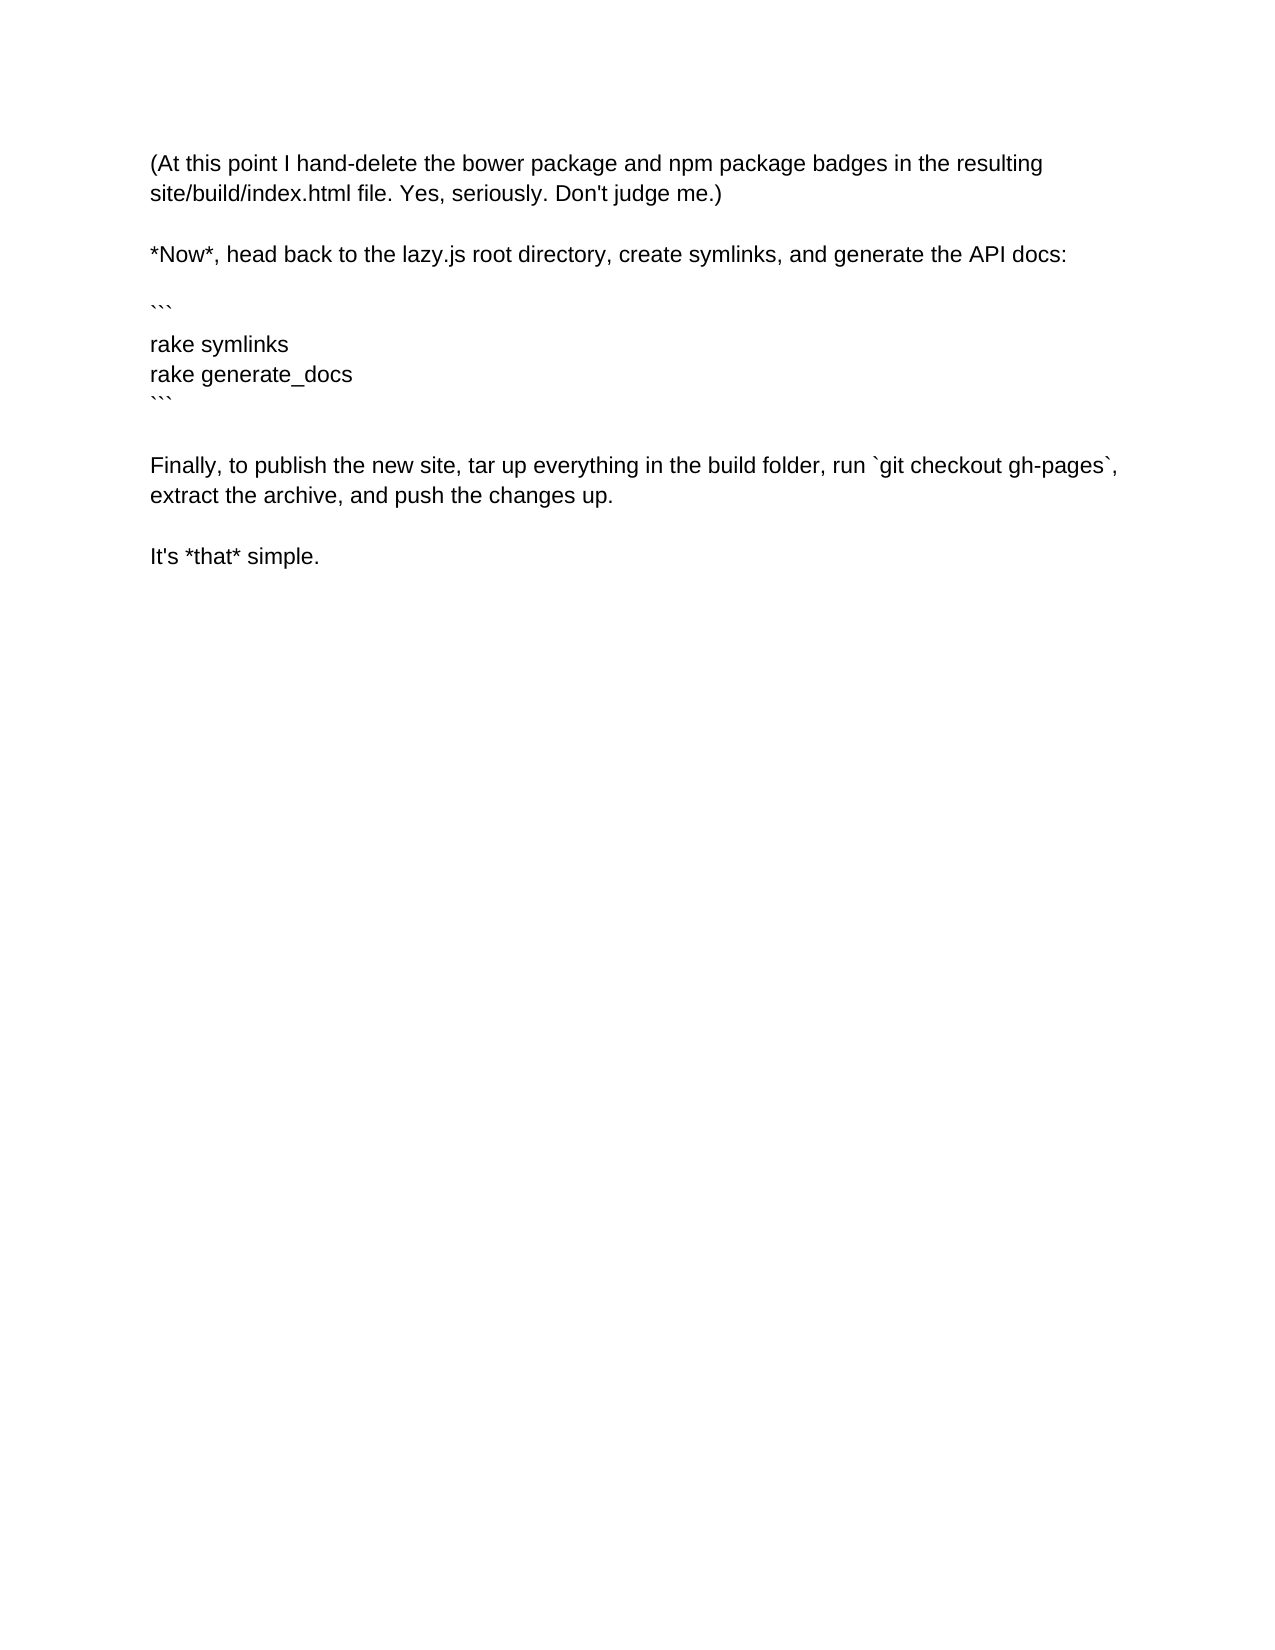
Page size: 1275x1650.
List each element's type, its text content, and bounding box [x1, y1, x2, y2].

text ``` [150, 392, 1125, 418]
text rake generate_docs [150, 361, 1125, 388]
text *Now*, head back to the lazy.js root directory, create symlinks, and generate the API docs: [150, 241, 1125, 267]
text (At this point I hand-delete the bower package and npm package badges in the resulting site/build/index.html file. Yes, seriously. Don't judge me.) [150, 150, 1125, 207]
text Finally, to publish the new site, tar up everything in the build folder, run `git checkout gh-pages`, extract the archive, and push the changes up. [150, 452, 1125, 509]
text rake symlinks [150, 331, 1125, 358]
text ``` [150, 301, 1125, 327]
text It's *that* simple. [150, 543, 1125, 569]
